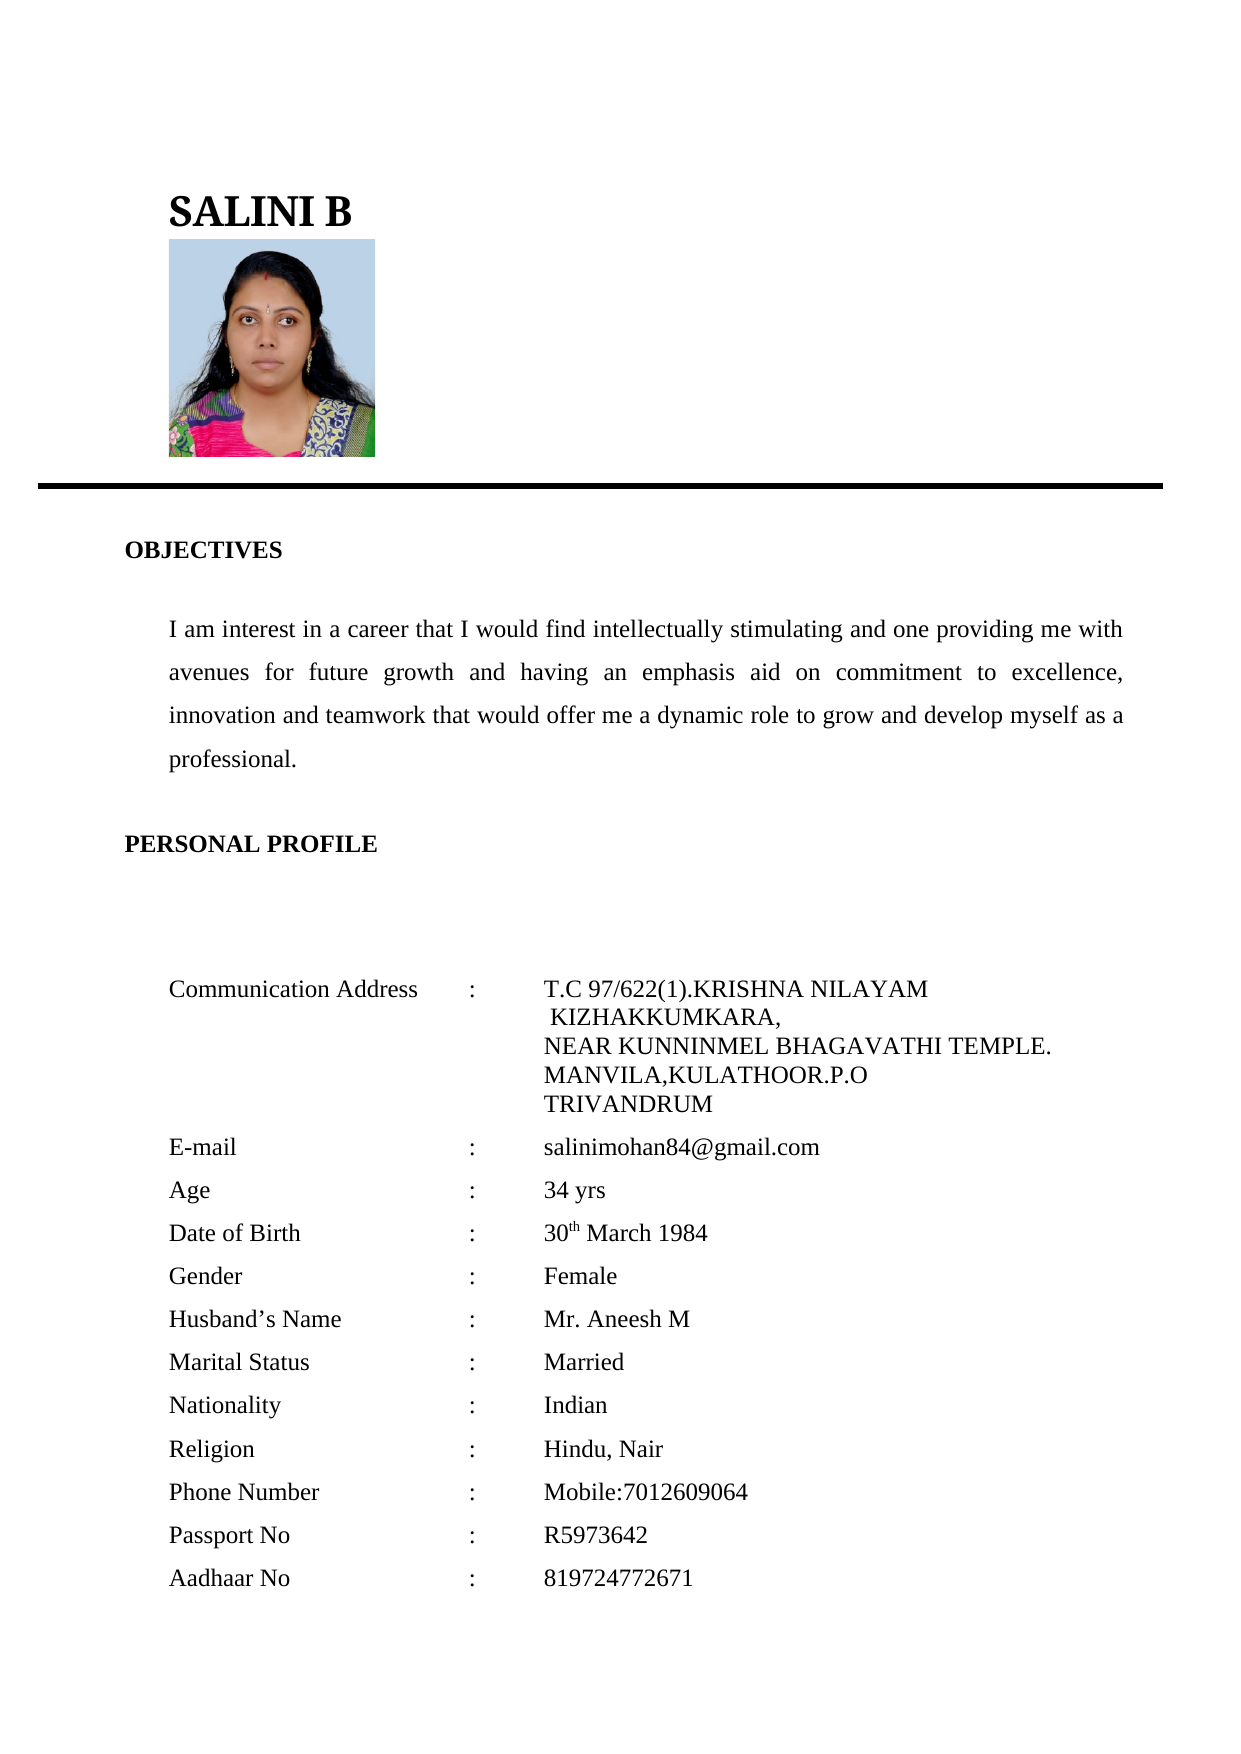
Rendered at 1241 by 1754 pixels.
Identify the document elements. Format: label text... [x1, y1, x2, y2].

text Aadhaar No : 819724772671 [169, 1563, 1125, 1592]
text KIZHAKKUMKARA, [169, 1002, 1125, 1031]
text Age : 34 yrs [169, 1175, 1125, 1204]
text Religion : Hindu, Nair [169, 1434, 1125, 1462]
text Date of Birth : 30th March 1984 [169, 1218, 1125, 1247]
picture [168, 239, 375, 457]
text Passport No : R5973642 [169, 1520, 1125, 1549]
text Communication Address : T.C 97/622(1).KRISHNA NILAYAM [169, 974, 1125, 1002]
text MANVILA,KULATHOOR.P.O [469, 1060, 1125, 1089]
text Nationality : Indian [169, 1391, 1125, 1419]
subtitle SALINI B [169, 182, 1125, 456]
text I am interest in a career that I would find intellectually stimulating and one providing me with avenues for future growth and having an emphasis aid on commitment to excellence, innovation and teamwork that would offer me a dynamic role to grow and develop myself as a professional. [169, 614, 1125, 772]
text Gender : Female [169, 1261, 1125, 1290]
text Phone Number : Mobile:7012609064 [169, 1477, 1125, 1506]
text Husband’s Name : Mr. Aneesh M [169, 1304, 1125, 1333]
text NEAR KUNNINMEL BHAGAVATHI TEMPLE. [469, 1031, 1125, 1060]
text Marital Status : Married [169, 1347, 1125, 1376]
text TRIVANDRUM [469, 1089, 1125, 1117]
text E-mail : salinimohan84@gmail.com [169, 1132, 1125, 1161]
